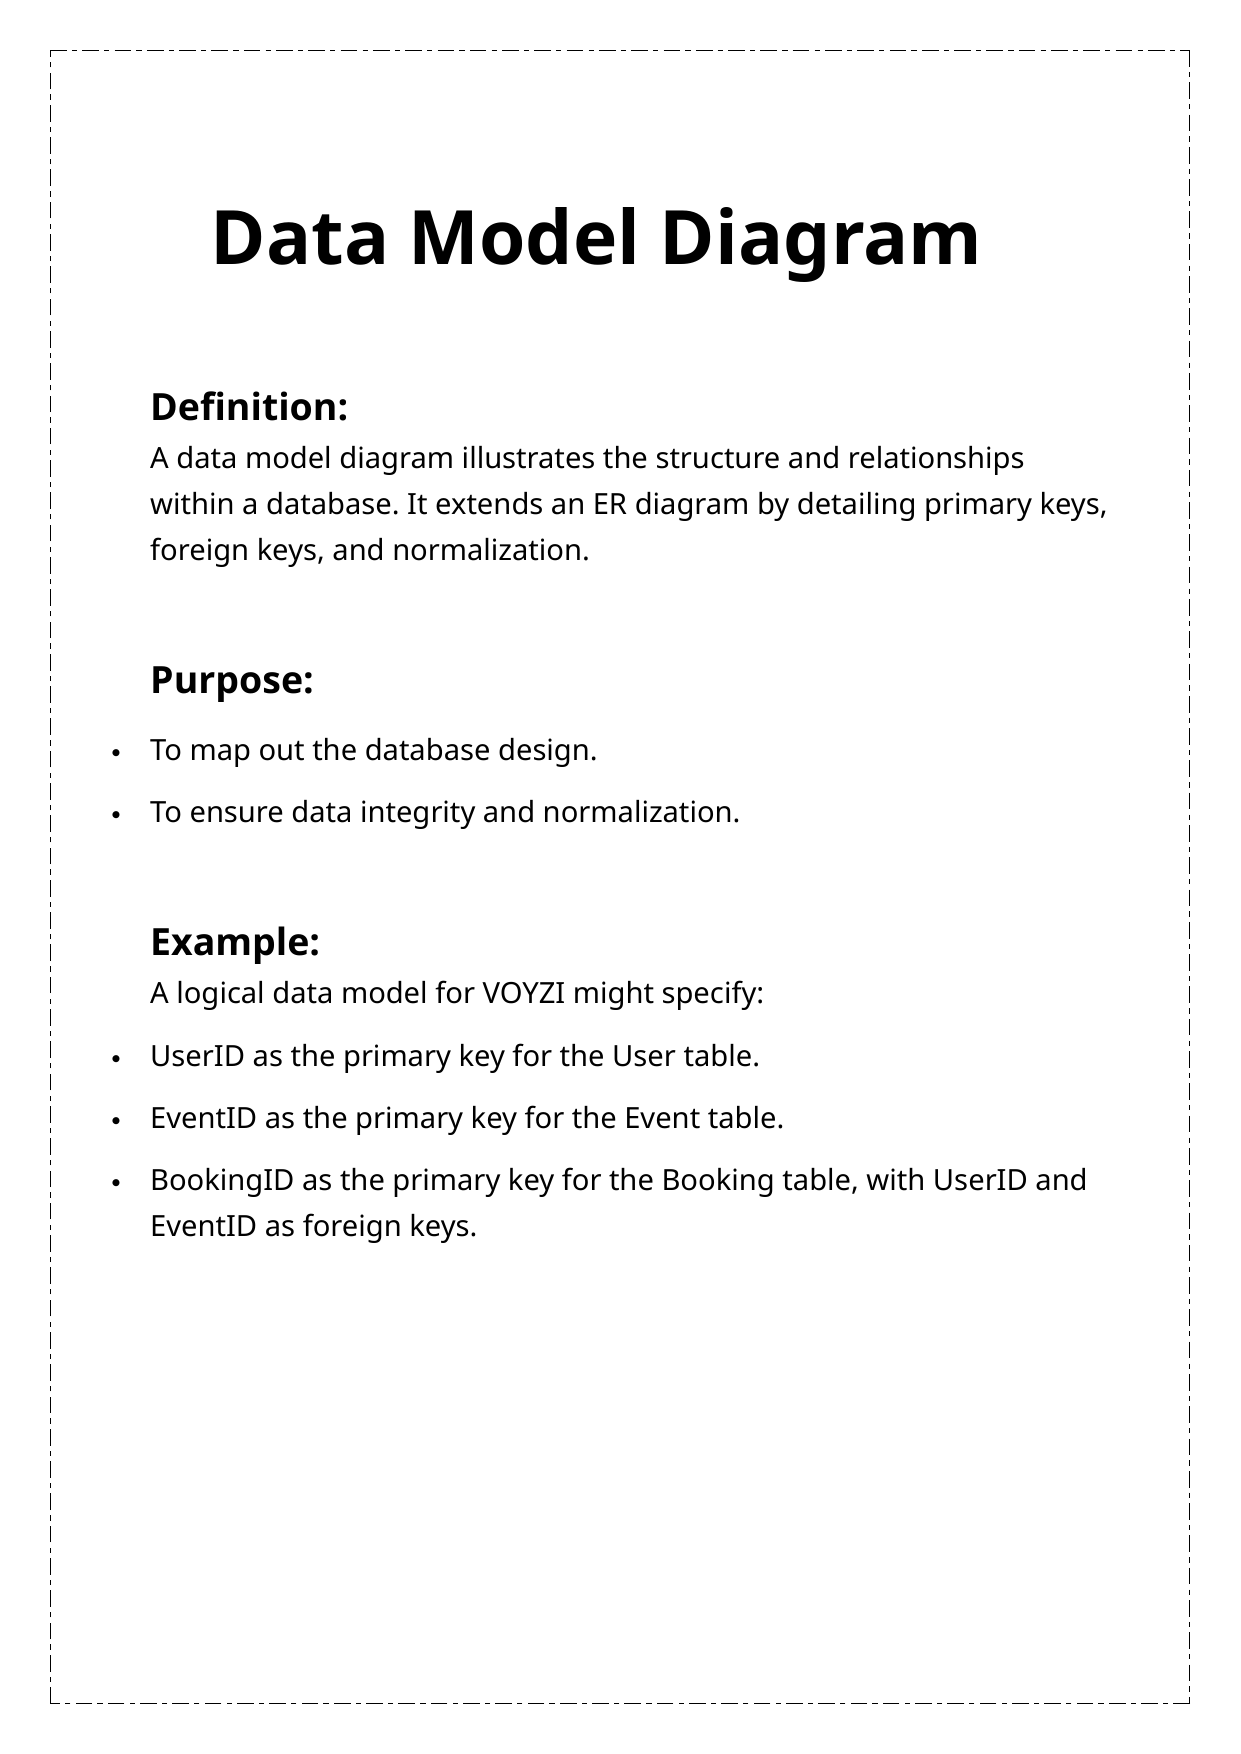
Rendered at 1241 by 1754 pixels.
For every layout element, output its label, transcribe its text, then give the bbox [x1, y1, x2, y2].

list To ensure data integrity and normalization. [112, 791, 1109, 831]
text Purpose: [150, 653, 1109, 704]
list EventID as the primary key for the Event table. [112, 1097, 1109, 1137]
text Data Model Diagram [84, 184, 1109, 286]
list UserID as the primary key for the User table. [112, 1035, 1109, 1074]
list BookingID as the primary key for the Booking table, with UserID and EventID as foreign keys. [112, 1159, 1109, 1245]
text Example: A logical data model for VOYZI might specify: [150, 916, 1109, 1012]
list To map out the database design. [112, 729, 1109, 768]
text Definition: A data model diagram illustrates the structure and relationships within a database. It extends an ER diagram by detailing primary keys, foreign keys, and normalization. [150, 381, 1109, 568]
